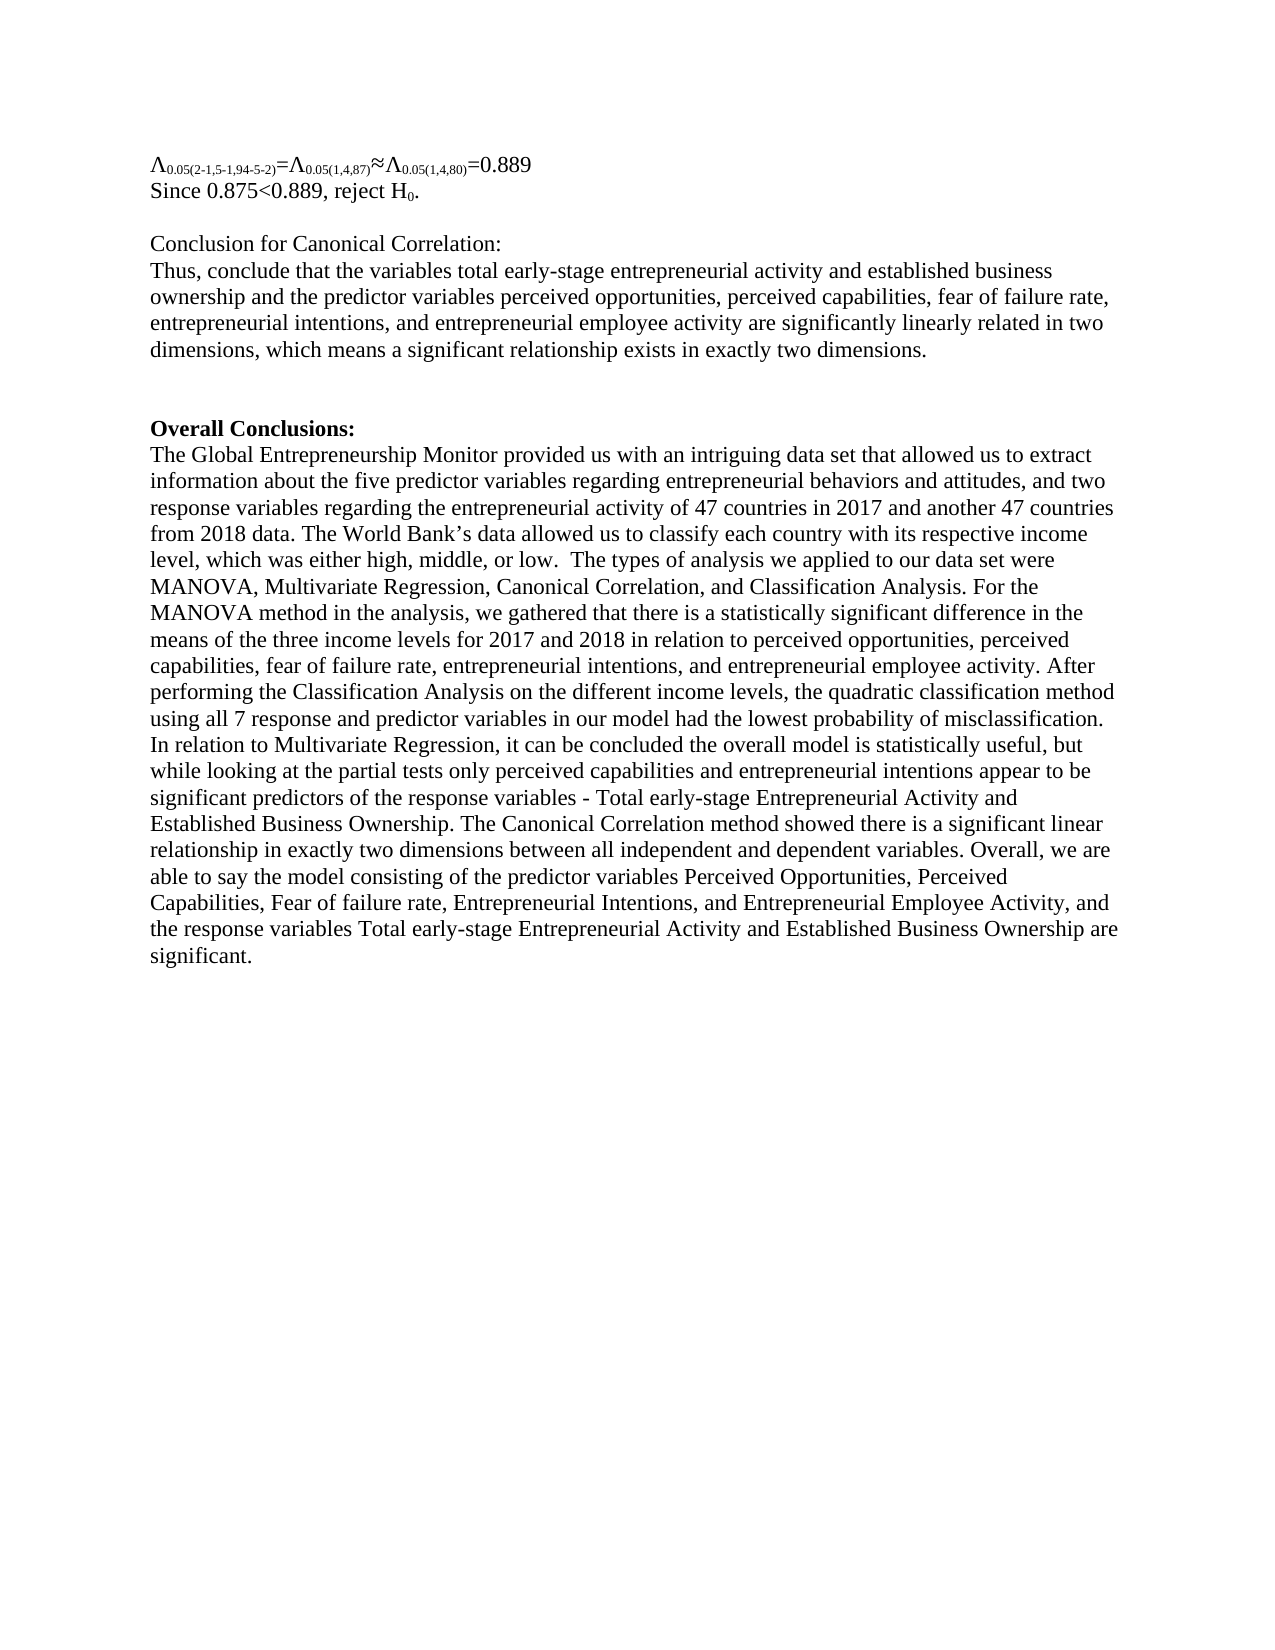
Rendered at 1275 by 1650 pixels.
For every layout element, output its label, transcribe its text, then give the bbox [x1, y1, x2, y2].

text Conclusion for Canonical Correlation: [150, 230, 1125, 257]
text The Global Entrepreneurship Monitor provided us with an intriguing data set that allowed us to extract information about the five predictor variables regarding entrepreneurial behaviors and attitudes, and two response variables regarding the entrepreneurial activity of 47 countries in 2017 and another 47 countries from 2018 data. The World Bank’s data allowed us to classify each country with its respective income level, which was either high, middle, or low. The types of analysis we applied to our data set were MANOVA, Multivariate Regression, Canonical Correlation, and Classification Analysis. For the MANOVA method in the analysis, we gathered that there is a statistically significant difference in the means of the three income levels for 2017 and 2018 in relation to perceived opportunities, perceived capabilities, fear of failure rate, entrepreneurial intentions, and entrepreneurial employee activity. After performing the Classification Analysis on the different income levels, the quadratic classification method using all 7 response and predictor variables in our model had the lowest probability of misclassification. In relation to Multivariate Regression, it can be concluded the overall model is statistically useful, but while looking at the partial tests only perceived capabilities and entrepreneurial intentions appear to be significant predictors of the response variables - Total early-stage Entrepreneurial Activity and Established Business Ownership. The Canonical Correlation method showed there is a significant linear relationship in exactly two dimensions between all independent and dependent variables. Overall, we are able to say the model consisting of the predictor variables Perceived Opportunities, Perceived Capabilities, Fear of failure rate, Entrepreneurial Intentions, and Entrepreneurial Employee Activity, and the response variables Total early-stage Entrepreneurial Activity and Established Business Ownership are significant. [150, 441, 1125, 968]
text Λ0.05(2-1,5-1,94-5-2)=Λ0.05(1,4,87)Λ0.05(1,4,80)=0.889 [150, 150, 1125, 178]
text Since 0.875<0.889, reject H0. [150, 178, 1125, 204]
subtitle Overall Conclusions: [150, 415, 1125, 441]
text Thus, conclude that the variables total early-stage entrepreneurial activity and established business ownership and the predictor variables perceived opportunities, perceived capabilities, fear of failure rate, entrepreneurial intentions, and entrepreneurial employee activity are significantly linearly related in two dimensions, which means a significant relationship exists in exactly two dimensions. [150, 257, 1125, 362]
